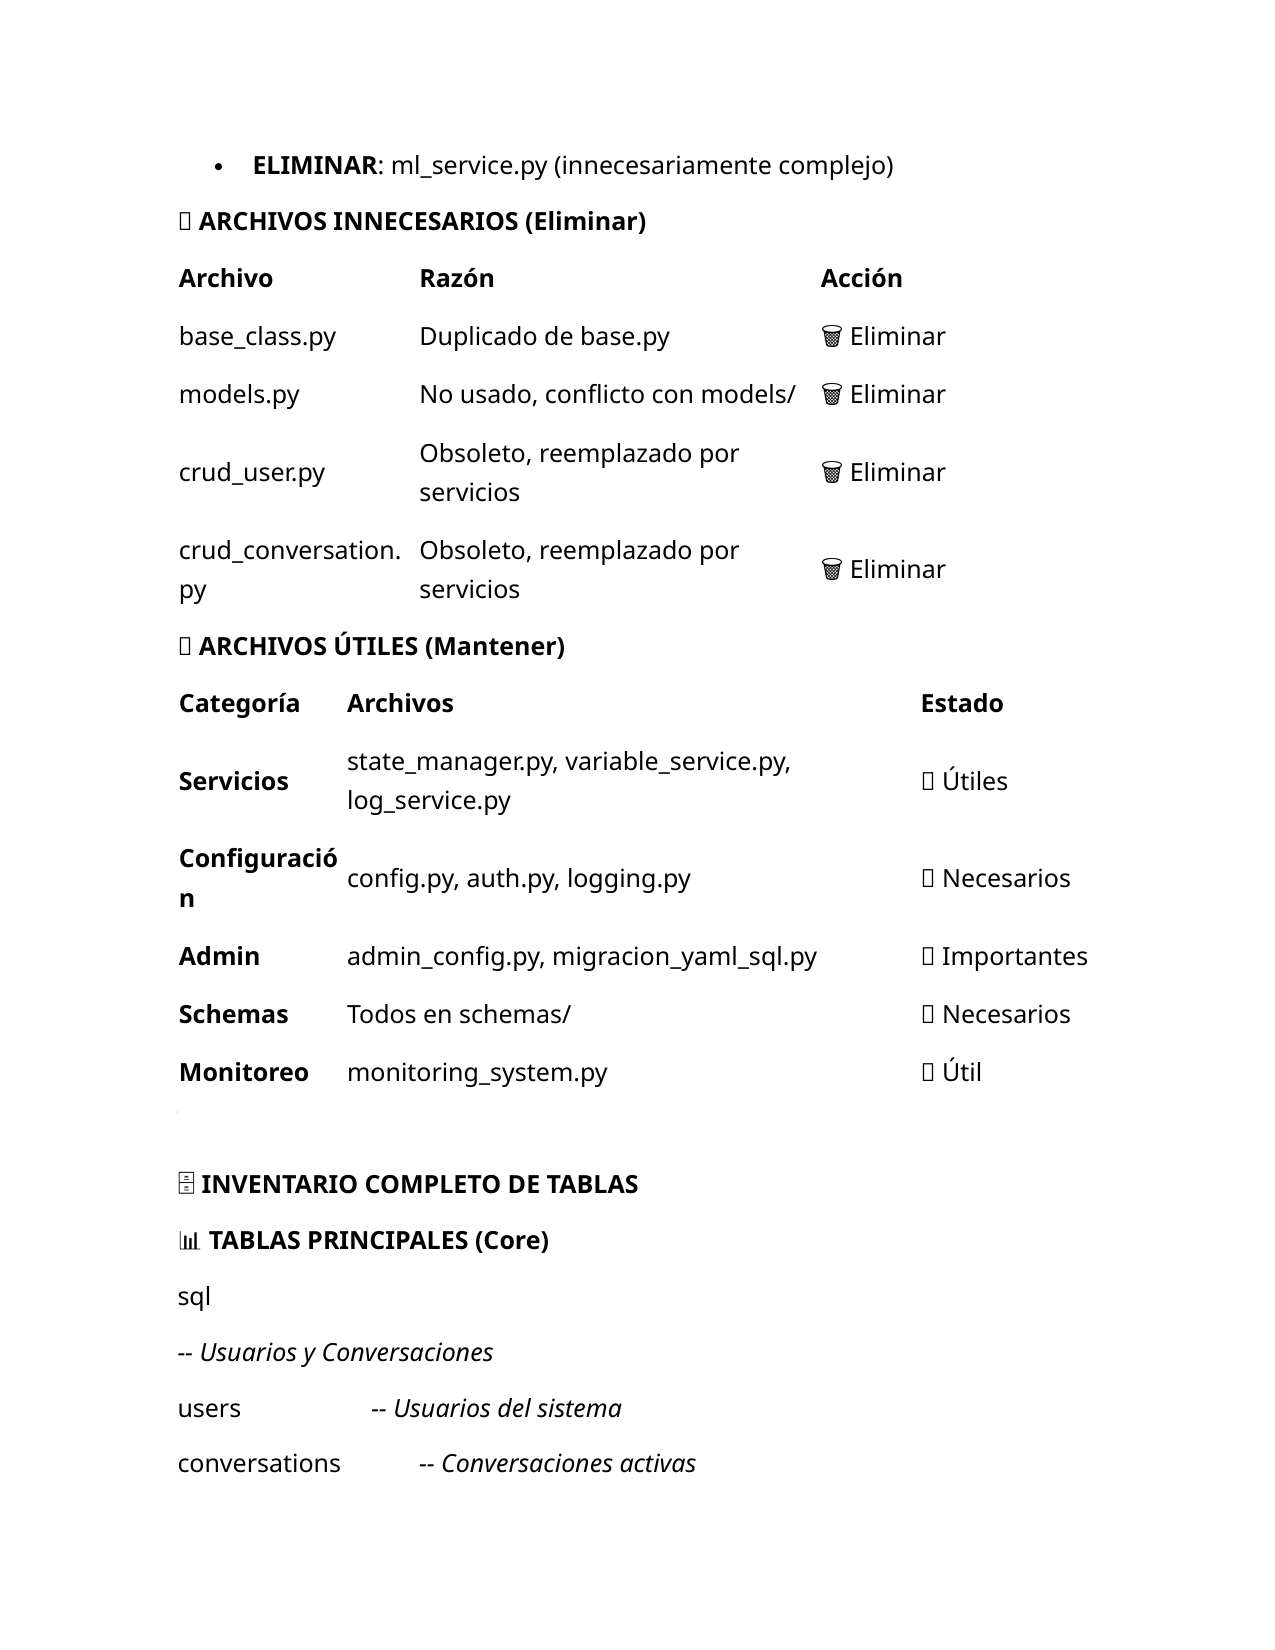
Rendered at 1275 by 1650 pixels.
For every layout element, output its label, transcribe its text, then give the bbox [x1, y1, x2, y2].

table_cell state_manager.py, variable_service.py, log_service.py [345, 742, 919, 839]
table_cell Obsoleto, reemplazado por servicios [418, 434, 819, 531]
table_cell admin_config.py, migracion_yaml_sql.py [345, 937, 919, 995]
table_cell Duplicado de base.py [418, 318, 819, 376]
text 📊 TABLAS PRINCIPALES (Core) [177, 1223, 1098, 1257]
text -- Usuarios y Conversaciones [177, 1334, 1098, 1368]
table_header Acción [819, 259, 955, 317]
table_cell Servicios [177, 742, 345, 839]
table_cell 🗑️ Eliminar [819, 318, 955, 376]
table_cell Obsoleto, reemplazado por servicios [418, 531, 819, 628]
text ❌ ARCHIVOS INNECESARIOS (Eliminar) [177, 203, 1098, 237]
table_cell Schemas [177, 995, 345, 1053]
table_header Estado [919, 684, 1098, 742]
table_cell ✅ Útiles [919, 742, 1098, 839]
table_cell config.py, auth.py, logging.py [345, 840, 919, 937]
text conversations -- Conversaciones activas [177, 1446, 1098, 1480]
table_cell 🗑️ Eliminar [819, 376, 955, 434]
text 🔧 ARCHIVOS ÚTILES (Mantener) [177, 628, 1098, 662]
list ELIMINAR: ml_service.py (innecesariamente complejo) [215, 148, 1098, 182]
table_cell No usado, conflicto con models/ [418, 376, 819, 434]
table_header Archivos [345, 684, 919, 742]
table_cell Todos en schemas/ [345, 995, 919, 1053]
table_cell monitoring_system.py [345, 1053, 919, 1111]
table_cell ✅ Necesarios [919, 995, 1098, 1053]
table_header Categoría [177, 684, 345, 742]
table_cell Admin [177, 937, 345, 995]
table_cell ✅ Importantes [919, 937, 1098, 995]
text users -- Usuarios del sistema [177, 1390, 1098, 1424]
table_cell ✅ Útil [919, 1053, 1098, 1111]
table_cell Configuración [177, 840, 345, 937]
table_cell base_class.py [177, 318, 418, 376]
text 🗄️ INVENTARIO COMPLETO DE TABLAS [177, 1167, 1098, 1201]
table_header Archivo [177, 259, 418, 317]
table_cell 🗑️ Eliminar [819, 434, 955, 531]
table_header Razón [418, 259, 819, 317]
table_cell models.py [177, 376, 418, 434]
table_cell 🗑️ Eliminar [819, 531, 955, 628]
table_cell crud_conversation.py [177, 531, 418, 628]
table_cell Monitoreo [177, 1053, 345, 1111]
text sql [177, 1279, 1098, 1313]
table_cell ✅ Necesarios [919, 840, 1098, 937]
table_cell crud_user.py [177, 434, 418, 531]
